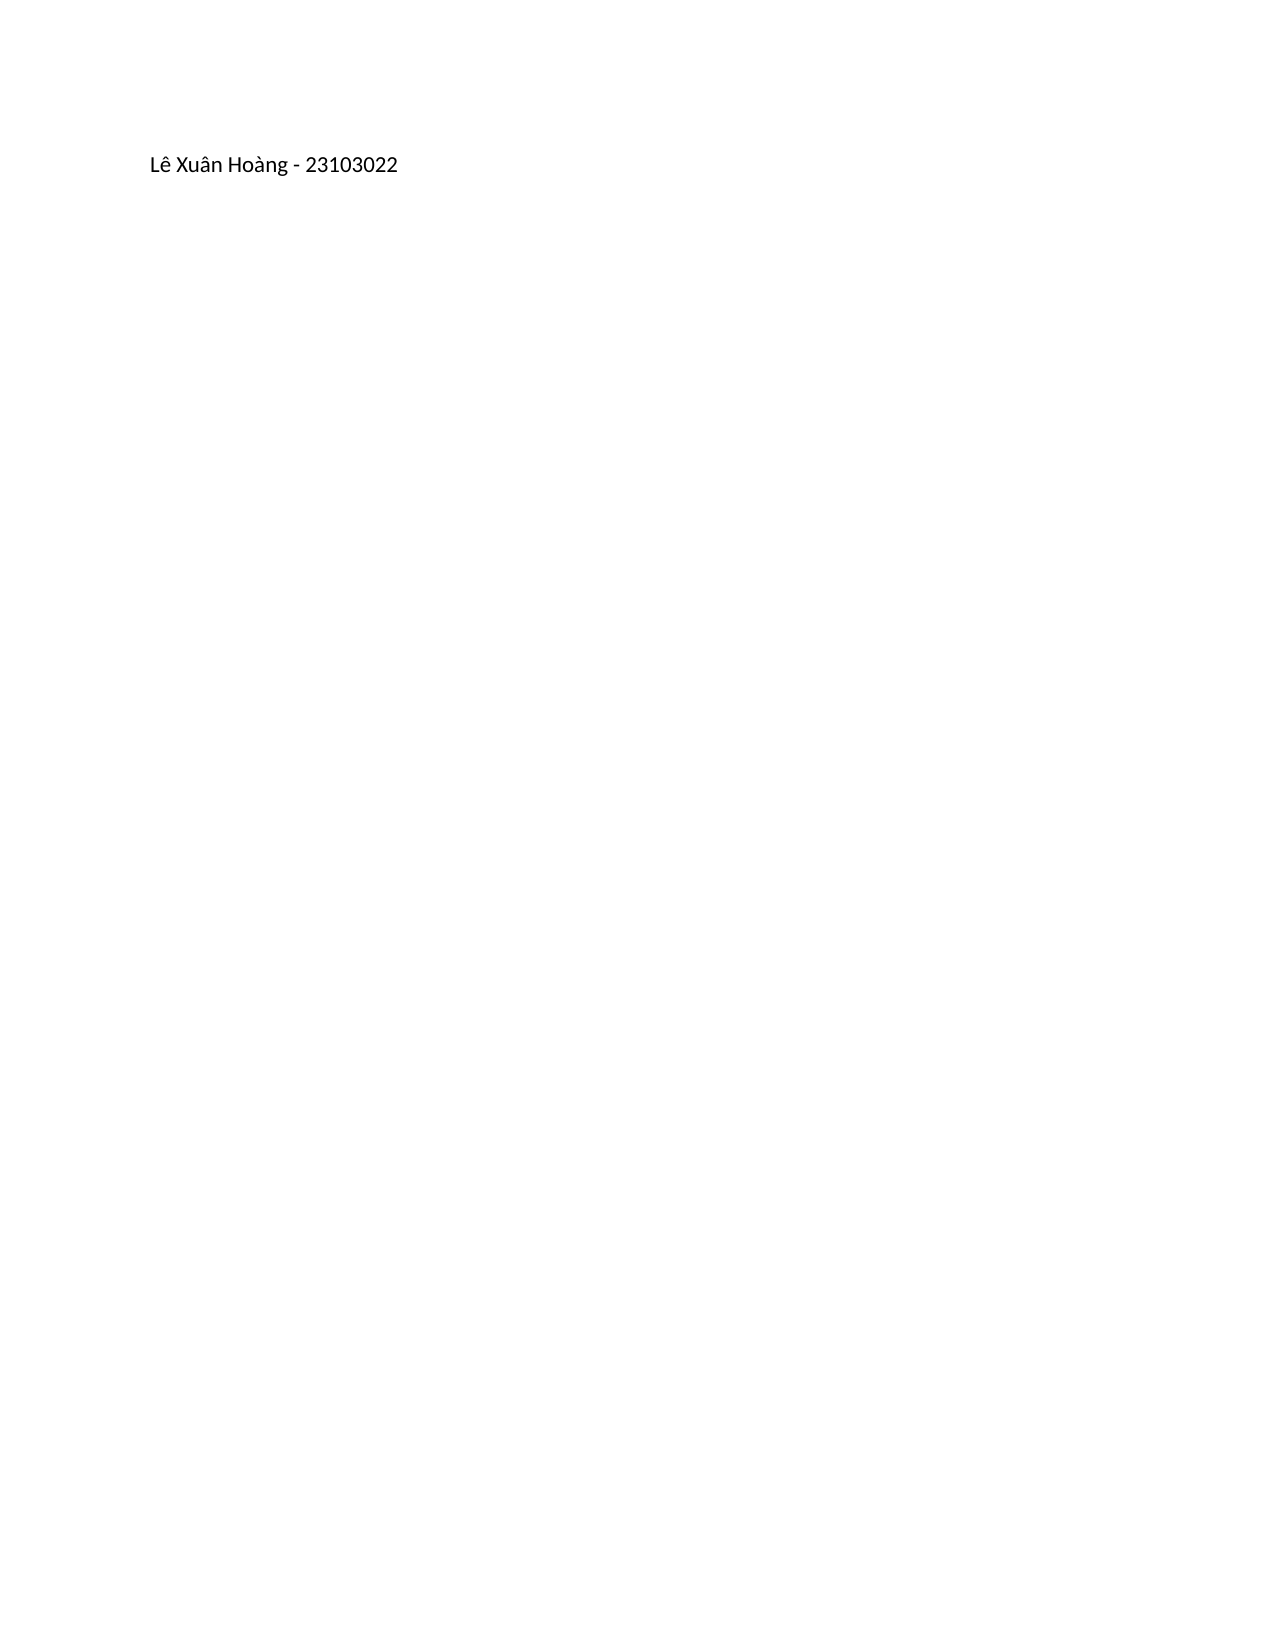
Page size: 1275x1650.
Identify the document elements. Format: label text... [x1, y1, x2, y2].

text Lê Xuân Hoàng - 23103022 [150, 150, 1125, 178]
